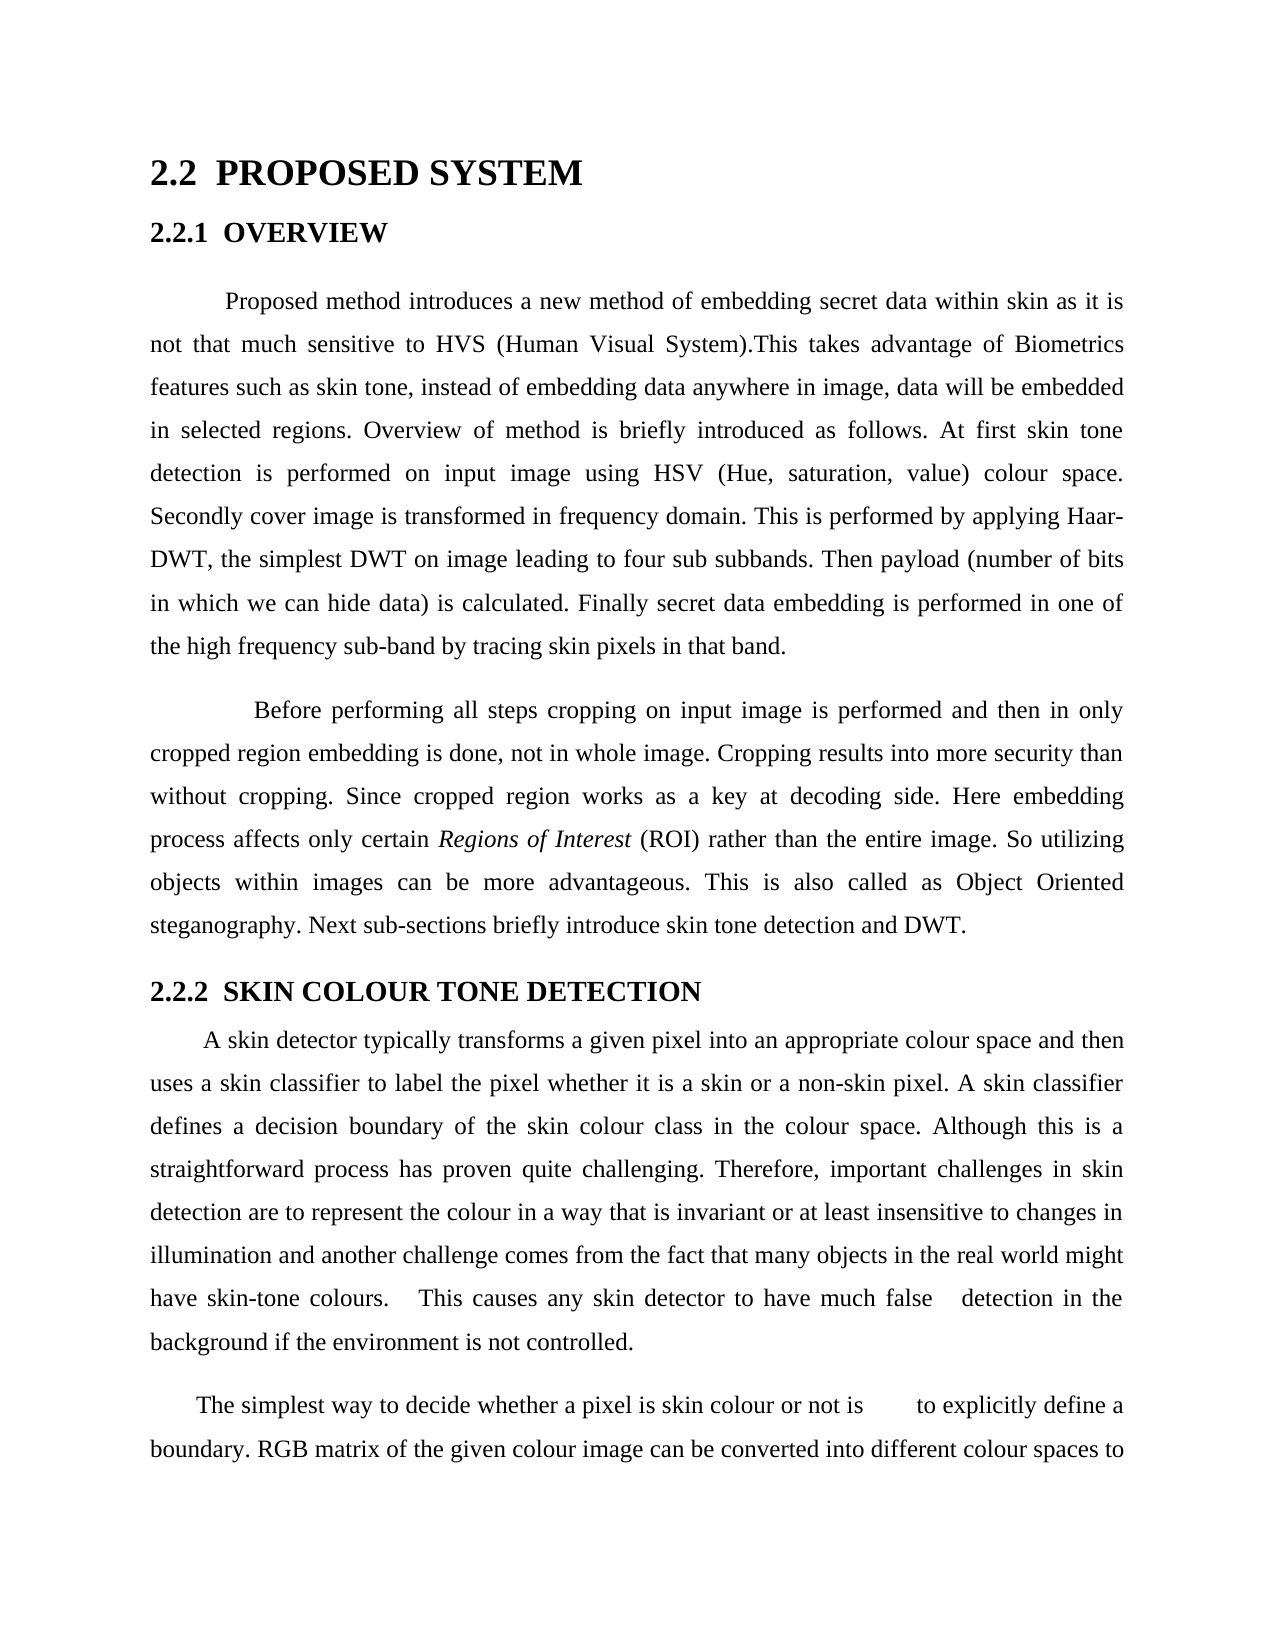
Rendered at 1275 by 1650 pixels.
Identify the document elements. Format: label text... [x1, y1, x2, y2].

text 2.2.1 OVERVIEW [150, 215, 1125, 248]
text 2.2 PROPOSED SYSTEM [150, 150, 1125, 193]
text A skin detector typically transforms a given pixel into an appropriate colour space and then uses a skin classifier to label the pixel whether it is a skin or a non-skin pixel. A skin classifier defines a decision boundary of the skin colour class in the colour space. Although this is a straightforward process has proven quite challenging. Therefore, important challenges in skin detection are to represent the colour in a way that is invariant or at least insensitive to changes in illumination and another challenge comes from the fact that many objects in the real world might have skin-tone colours. This causes any skin detector to have much false detection in the background if the environment is not controlled. [150, 1025, 1125, 1355]
text Before performing all steps cropping on input image is performed and then in only cropped region embedding is done, not in whole image. Cropping results into more security than without cropping. Since cropped region works as a key at decoding side. Here embedding process affects only certain Regions of Interest (ROI) rather than the entire image. So utilizing objects within images can be more advantageous. This is also called as Object Oriented steganography. Next sub-sections briefly introduce skin tone detection and DWT. [150, 695, 1125, 939]
text Proposed method introduces a new method of embedding secret data within skin as it is not that much sensitive to HVS (Human Visual System).This takes advantage of Biometrics features such as skin tone, instead of embedding data anywhere in image, data will be embedded in selected regions. Overview of method is briefly introduced as follows. At first skin tone detection is performed on input image using HSV (Hue, saturation, value) colour space. Secondly cover image is transformed in frequency domain. This is performed by applying Haar-DWT, the simplest DWT on image leading to four sub subbands. Then payload (number of bits in which we can hide data) is calculated. Finally secret data embedding is performed in one of the high frequency sub-band by tracing skin pixels in that band. [150, 286, 1125, 659]
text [150, 1391, 1125, 1462]
text 2.2.2 Skin Colour Tone Detection [150, 974, 1125, 1008]
